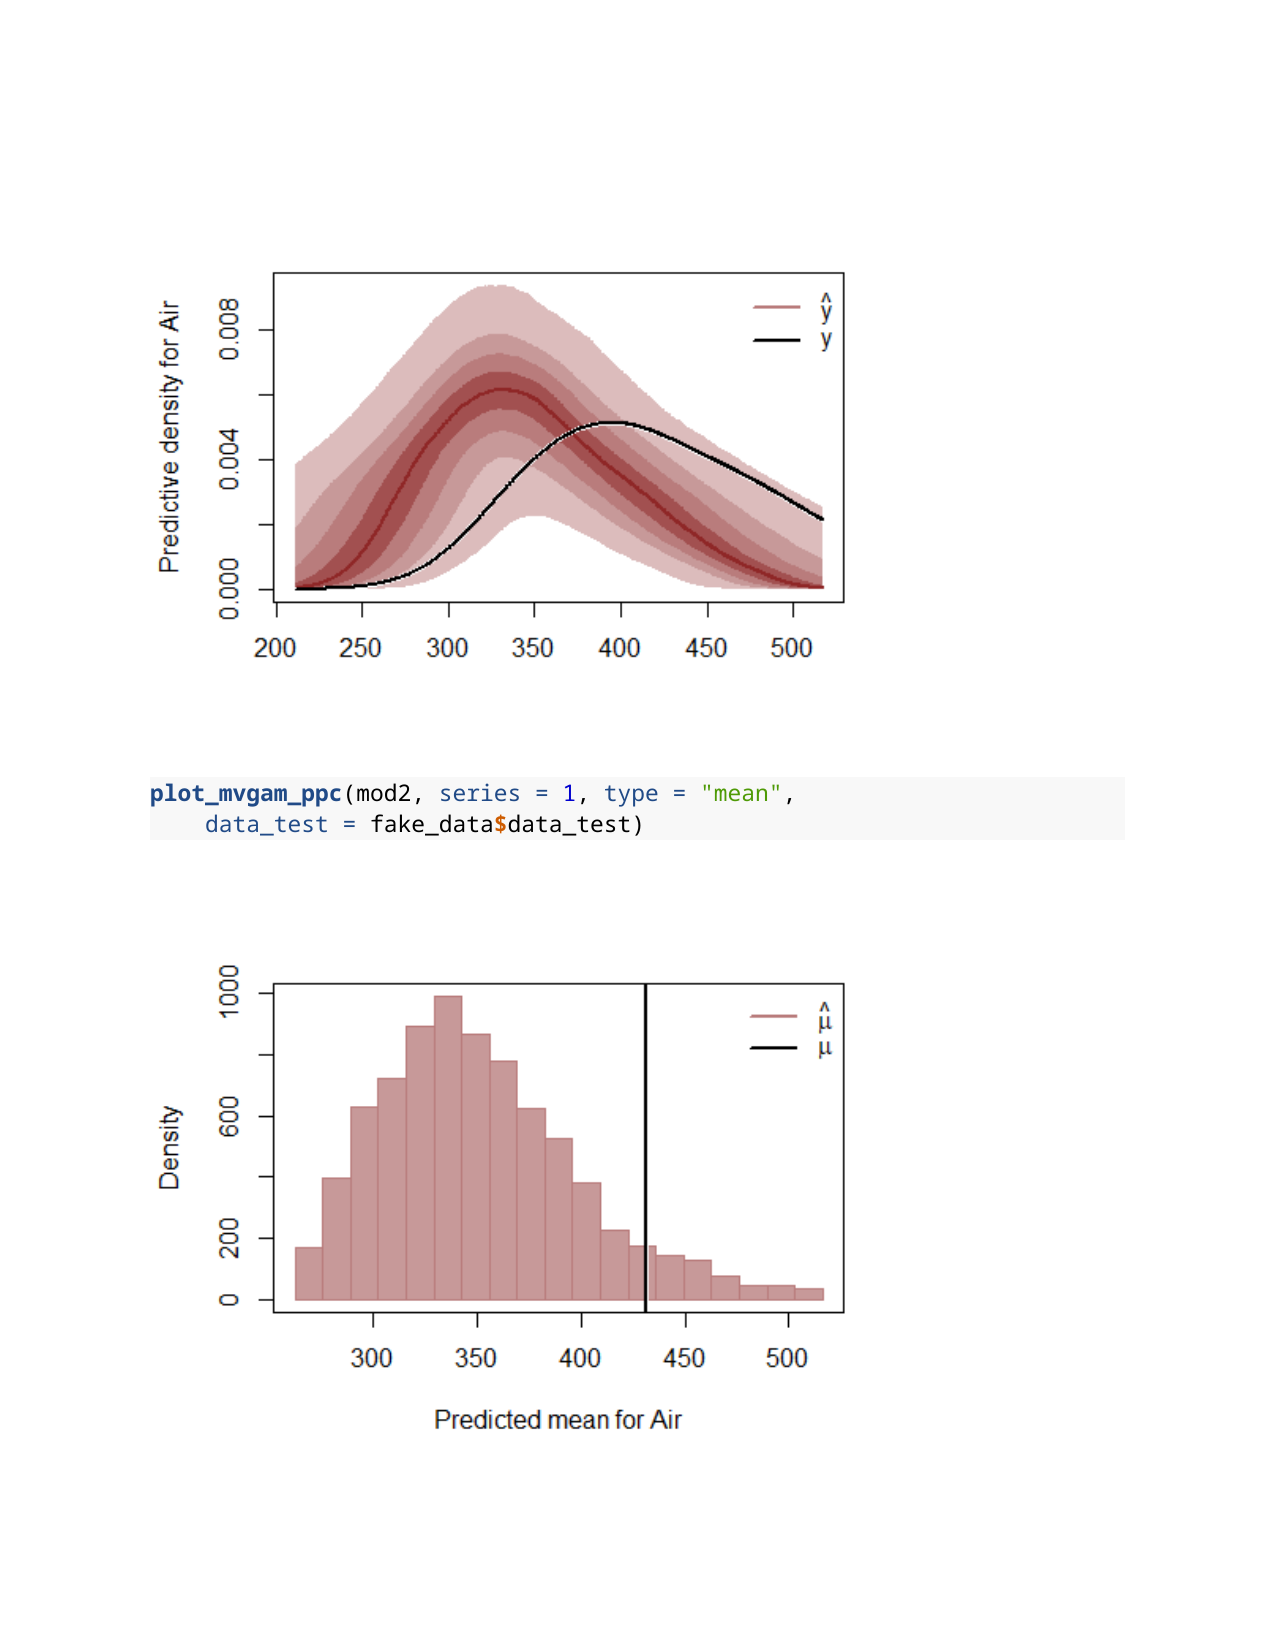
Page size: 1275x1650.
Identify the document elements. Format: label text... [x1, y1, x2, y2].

picture [150, 150, 908, 757]
picture [150, 860, 908, 1467]
text plot_mvgam_ppc(mod2, series = 1, type = "mean", data_test = fake_data$data_test) [150, 777, 1125, 840]
